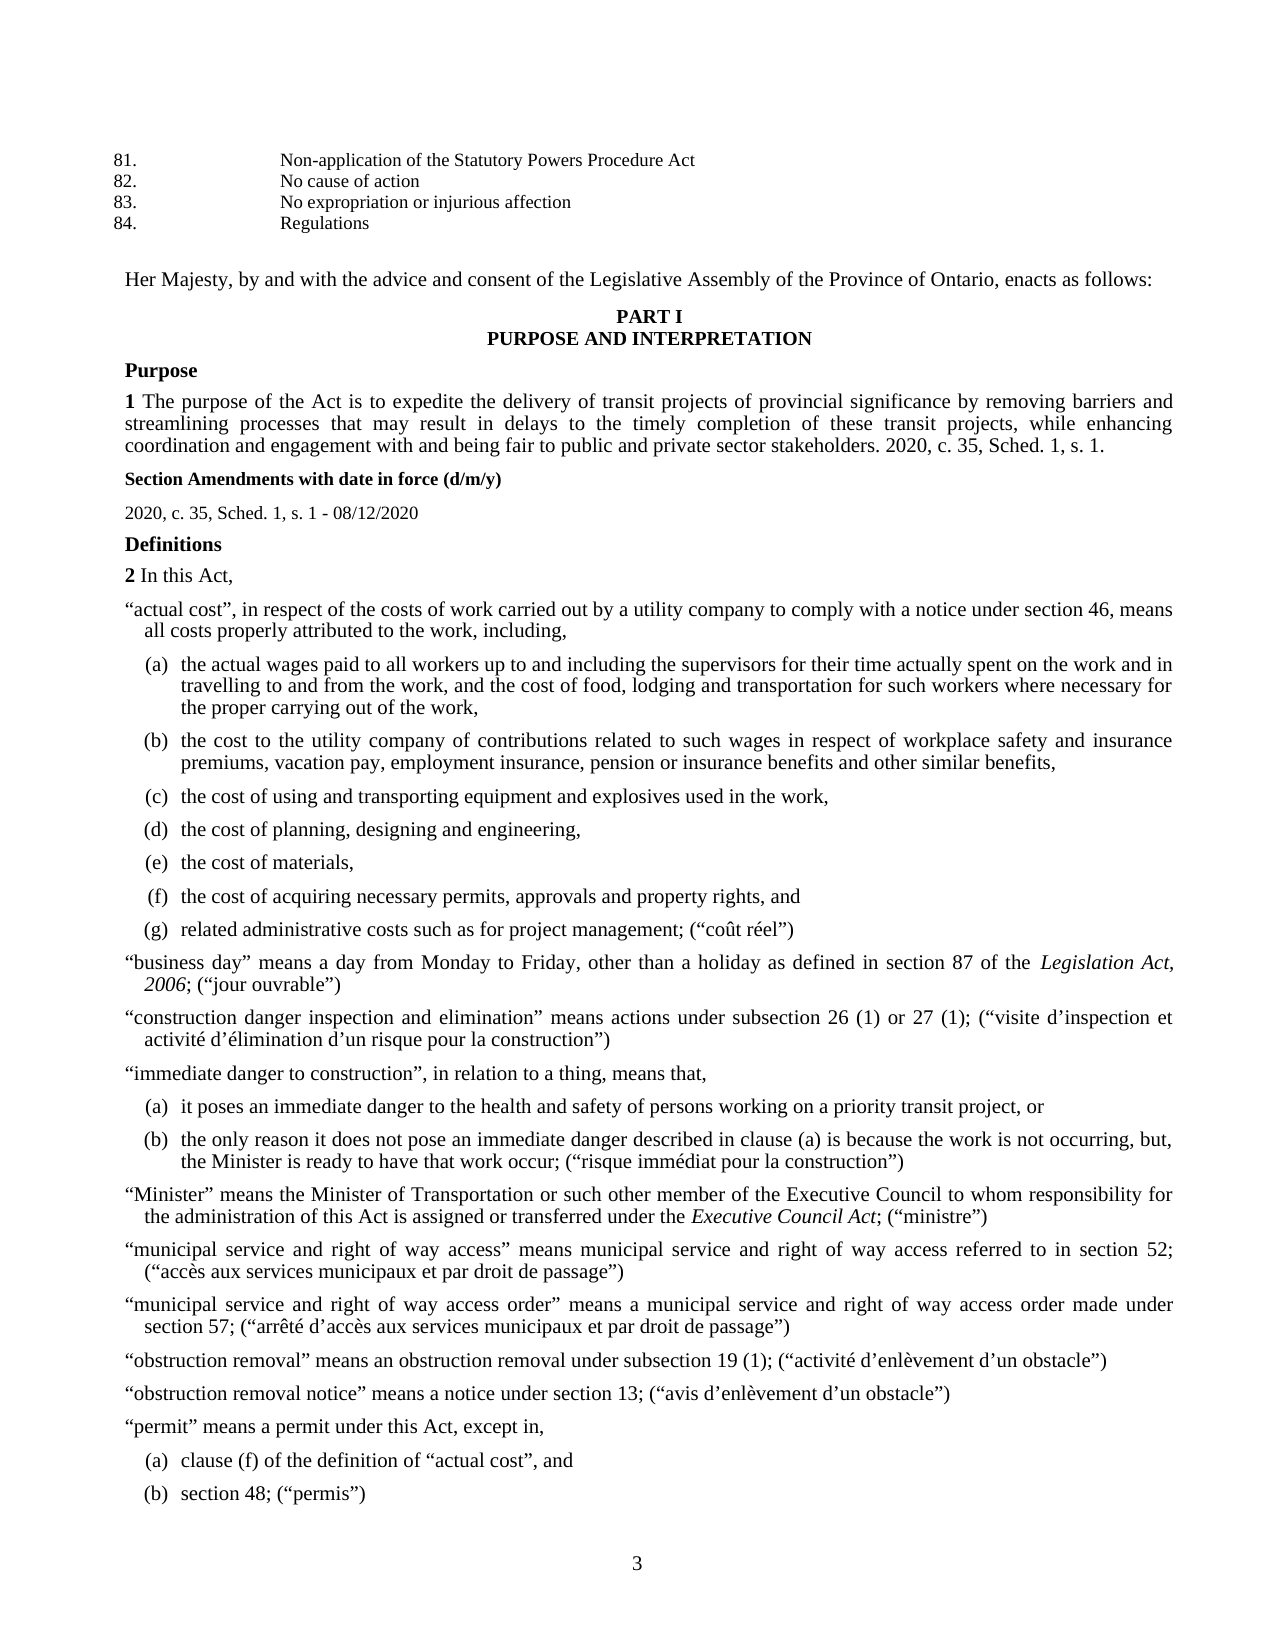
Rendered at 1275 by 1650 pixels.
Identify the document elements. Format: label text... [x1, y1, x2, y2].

text Purpose [124, 362, 1174, 381]
text “Minister” means the Minister of Transportation or such other member of the Executive Council to whom responsibility for the administration of this Act is assigned or transferred under the Executive Council Act; (“ministre”) [124, 1184, 1174, 1228]
text Part I Purpose and interpretation [124, 306, 1174, 350]
text (b) the cost to the utility company of contributions related to such wages in respect of workplace safety and insurance premiums, vacation pay, employment insurance, pension or insurance benefits and other similar benefits, [124, 731, 1174, 774]
text “construction danger inspection and elimination” means actions under subsection 26 (1) or 27 (1); (“visite d’inspection et activité d’élimination d’un risque pour la construction”) [124, 1007, 1174, 1051]
text Section Amendments with date in force (d/m/y) [124, 468, 1174, 490]
text (b) section 48; (“permis”) [124, 1483, 1174, 1505]
text 2 In this Act, [124, 565, 1174, 587]
text (a) it poses an immediate danger to the health and safety of persons working on a priority transit project, or [124, 1096, 1174, 1118]
text “permit” means a permit under this Act, except in, [124, 1416, 1174, 1438]
text “municipal service and right of way access order” means a municipal service and right of way access order made under section 57; (“arrêté d’accès aux services municipaux et par droit de passage”) [124, 1294, 1174, 1338]
text (e) the cost of materials, [124, 852, 1174, 874]
text 1 The purpose of the Act is to expedite the delivery of transit projects of provincial significance by removing barriers and streamlining processes that may result in delays to the timely completion of these transit projects, while enhancing coordination and engagement with and being fair to public and private sector stakeholders. 2020, c. 35, Sched. 1, s. 1. [124, 392, 1174, 457]
text (d) the cost of planning, designing and engineering, [124, 819, 1174, 841]
text (f) the cost of acquiring necessary permits, approvals and property rights, and [124, 886, 1174, 907]
text 2020, c. 35, Sched. 1, s. 1 - 08/12/2020 [124, 502, 1174, 523]
text Her Majesty, by and with the advice and consent of the Legislative Assembly of the Province of Ontario, enacts as follows: [124, 269, 1174, 291]
text “actual cost”, in respect of the costs of work carried out by a utility company to comply with a notice under section 46, means all costs properly attributed to the work, including, [124, 598, 1174, 642]
text (g) related administrative costs such as for project management; (“coût réel”) [124, 919, 1174, 941]
text (a) the actual wages paid to all workers up to and including the supervisors for their time actually spent on the work and in travelling to and from the work, and the cost of food, lodging and transportation for such workers where necessary for the proper carrying out of the work, [124, 654, 1174, 719]
table_cell Non-application of the Statutory Powers Procedure Act [280, 150, 1186, 171]
text “obstruction removal” means an obstruction removal under subsection 19 (1); (“activité d’enlèvement d’un obstacle”) [124, 1349, 1174, 1371]
table_cell 81. [113, 150, 280, 171]
table_cell 82. [113, 171, 280, 192]
table_cell No expropriation or injurious affection [280, 192, 1186, 212]
table_cell 83. [113, 192, 280, 212]
text Definitions [124, 536, 1174, 555]
text (c) the cost of using and transporting equipment and explosives used in the work, [124, 786, 1174, 807]
text (b) the only reason it does not pose an immediate danger described in clause (a) is because the work is not occurring, but, the Minister is ready to have that work occur; (“risque immédiat pour la construction”) [124, 1129, 1174, 1173]
text “business day” means a day from Monday to Friday, other than a holiday as defined in section 87 of the Legislation Act, 2006; (“jour ouvrable”) [124, 952, 1174, 996]
text (a) clause (f) of the definition of “actual cost”, and [124, 1449, 1174, 1471]
table_cell No cause of action [280, 171, 1186, 192]
table_cell 84. [113, 213, 280, 233]
text “obstruction removal notice” means a notice under section 13; (“avis d’enlèvement d’un obstacle”) [124, 1383, 1174, 1405]
text “municipal service and right of way access” means municipal service and right of way access referred to in section 52; (“accès aux services municipaux et par droit de passage”) [124, 1239, 1174, 1283]
table_cell Regulations [280, 213, 1186, 233]
text “immediate danger to construction”, in relation to a thing, means that, [124, 1062, 1174, 1084]
